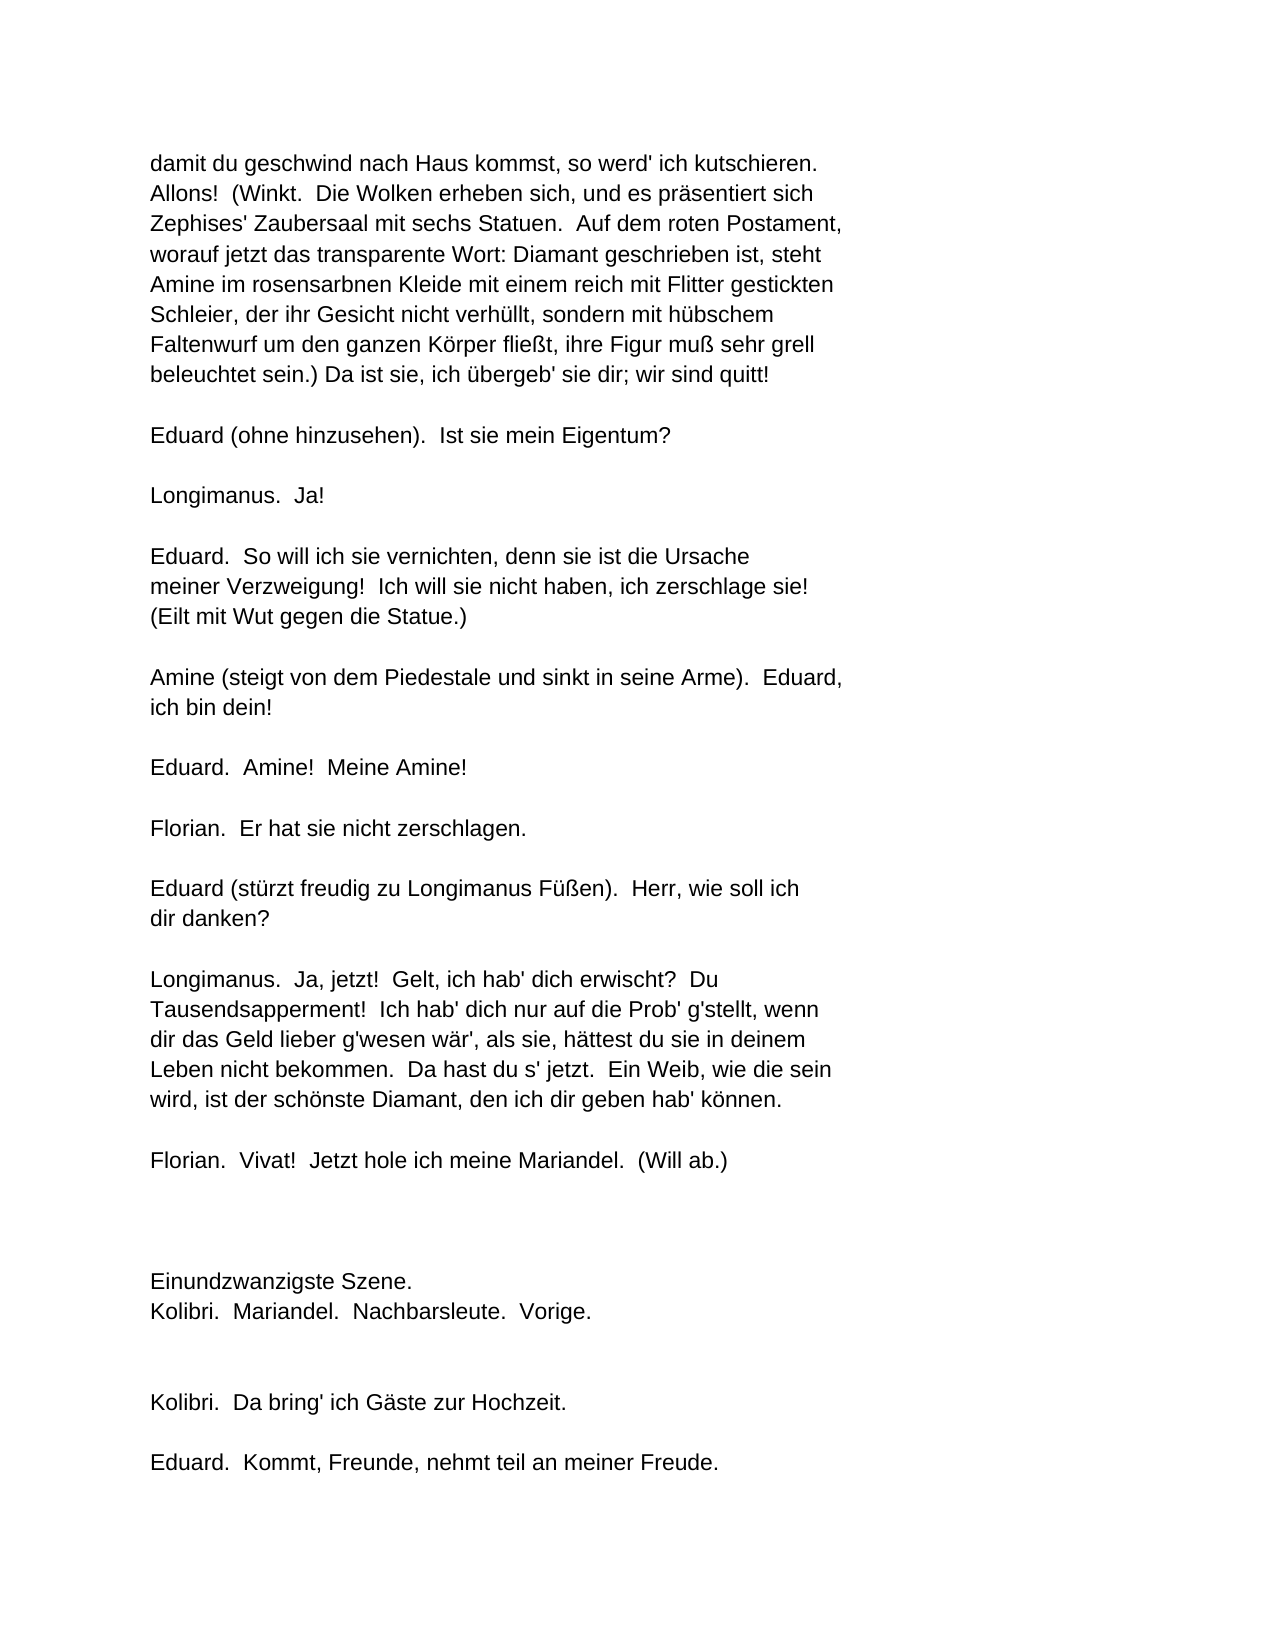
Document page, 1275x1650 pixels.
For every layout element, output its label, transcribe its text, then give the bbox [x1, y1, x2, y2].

text damit du geschwind nach Haus kommst, so werd' ich kutschieren. [150, 150, 1125, 176]
text meiner Verzweigung! Ich will sie nicht haben, ich zerschlage sie! [150, 573, 1125, 599]
text Amine im rosensarbnen Kleide mit einem reich mit Flitter gestickten [150, 271, 1125, 297]
text Kolibri. Da bring' ich Gäste zur Hochzeit. [150, 1388, 1125, 1415]
text Eduard. Kommt, Freunde, nehmt teil an meiner Freude. [150, 1449, 1125, 1475]
text Zephises' Zaubersaal mit sechs Statuen. Auf dem roten Postament, [150, 210, 1125, 237]
text Faltenwurf um den ganzen Körper fließt, ihre Figur muß sehr grell [150, 331, 1125, 358]
text Schleier, der ihr Gesicht nicht verhüllt, sondern mit hübschem [150, 301, 1125, 327]
text Eduard. Amine! Meine Amine! [150, 754, 1125, 781]
text (Eilt mit Wut gegen die Statue.) [150, 603, 1125, 629]
text ich bin dein! [150, 694, 1125, 720]
text Amine (steigt von dem Piedestale und sinkt in seine Arme). Eduard, [150, 663, 1125, 690]
text Kolibri. Mariandel. Nachbarsleute. Vorige. [150, 1298, 1125, 1324]
text Eduard (stürzt freudig zu Longimanus Füßen). Herr, wie soll ich [150, 875, 1125, 901]
text Florian. Vivat! Jetzt hole ich meine Mariandel. (Will ab.) [150, 1147, 1125, 1173]
text beleuchtet sein.) Da ist sie, ich übergeb' sie dir; wir sind quitt! [150, 361, 1125, 388]
text dir das Geld lieber g'wesen wär', als sie, hättest du sie in deinem [150, 1026, 1125, 1052]
text worauf jetzt das transparente Wort: Diamant geschrieben ist, steht [150, 241, 1125, 267]
text Tausendsapperment! Ich hab' dich nur auf die Prob' g'stellt, wenn [150, 996, 1125, 1022]
text Florian. Er hat sie nicht zerschlagen. [150, 814, 1125, 841]
text dir danken? [150, 905, 1125, 932]
text Longimanus. Ja! [150, 482, 1125, 509]
text Eduard. So will ich sie vernichten, denn sie ist die Ursache [150, 543, 1125, 569]
text Leben nicht bekommen. Da hast du s' jetzt. Ein Weib, wie die sein [150, 1056, 1125, 1083]
text Eduard (ohne hinzusehen). Ist sie mein Eigentum? [150, 422, 1125, 448]
text Einundzwanzigste Szene. [150, 1268, 1125, 1294]
text wird, ist der schönste Diamant, den ich dir geben hab' können. [150, 1086, 1125, 1113]
text Longimanus. Ja, jetzt! Gelt, ich hab' dich erwischt? Du [150, 966, 1125, 992]
text Allons! (Winkt. Die Wolken erheben sich, und es präsentiert sich [150, 180, 1125, 207]
